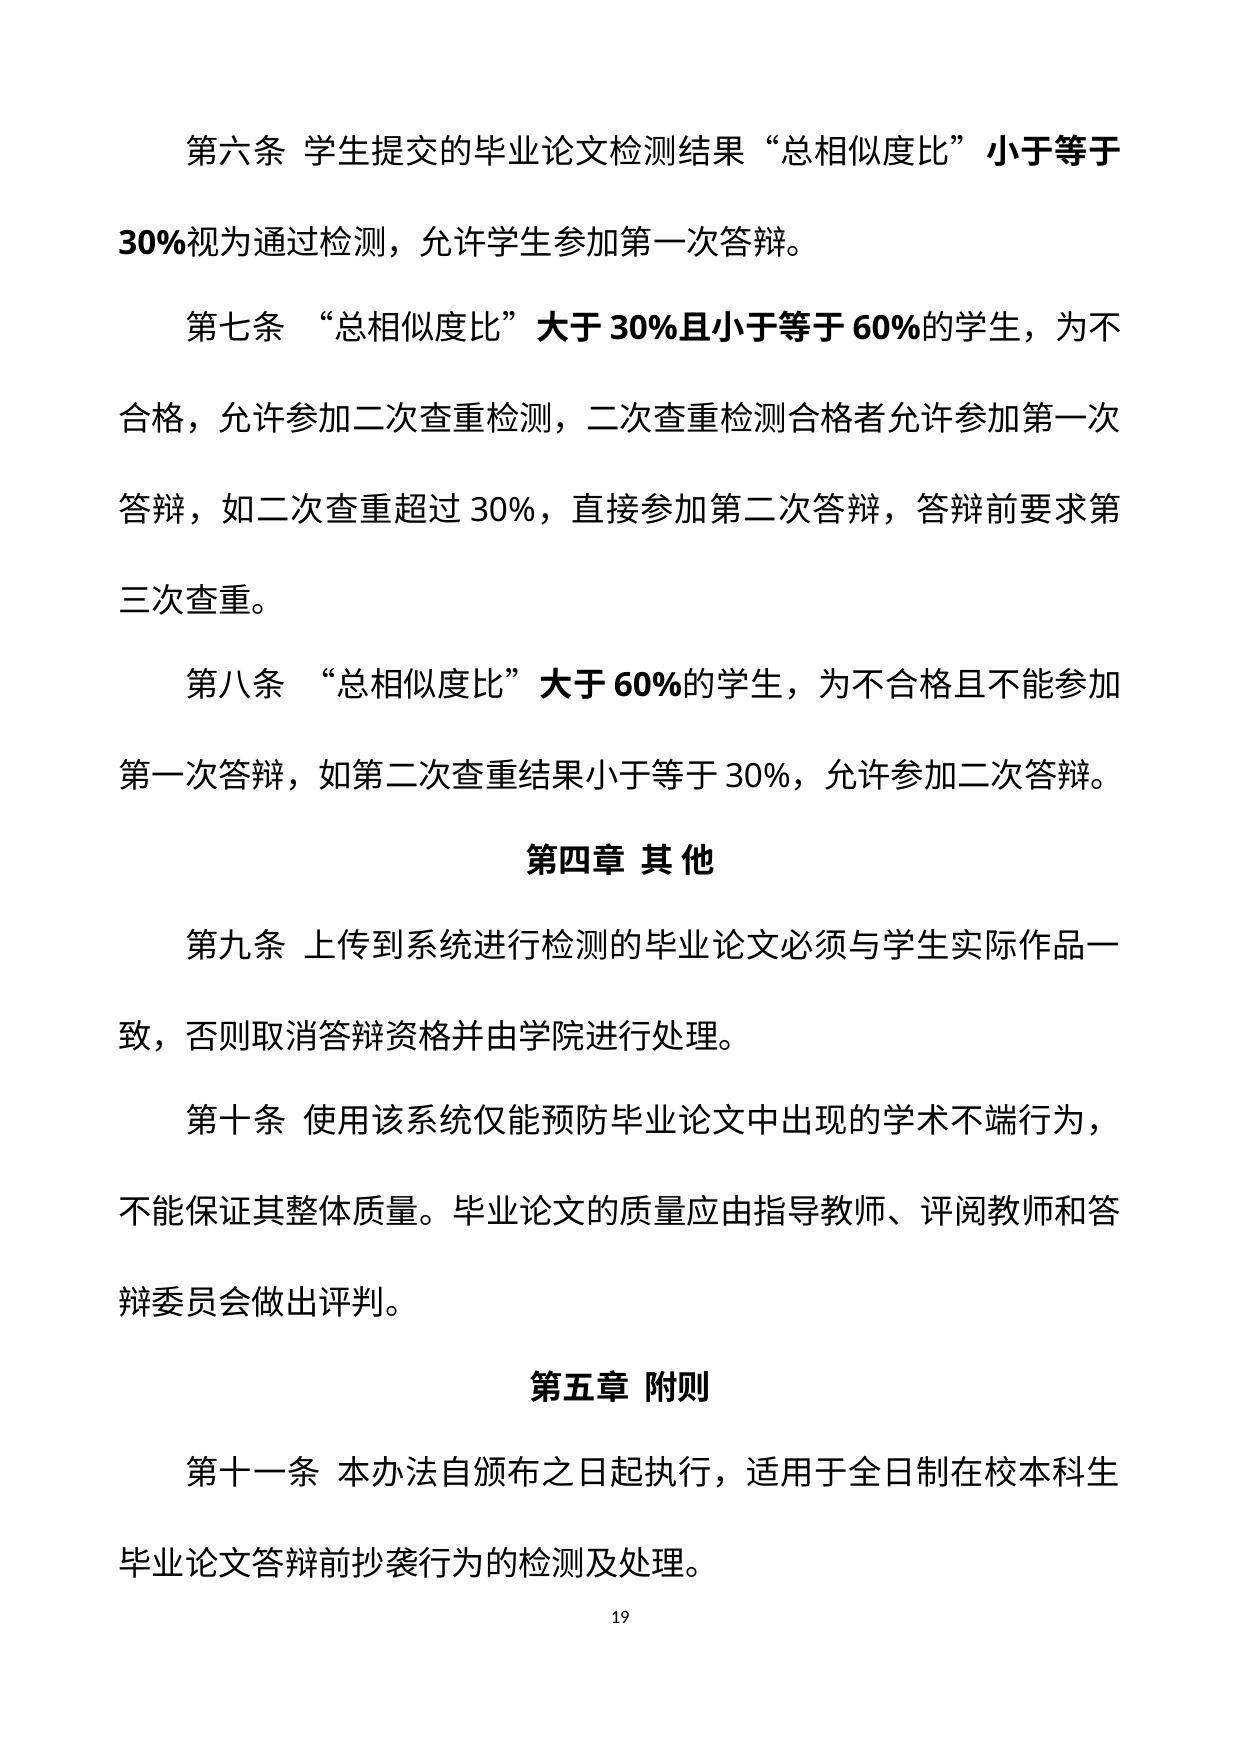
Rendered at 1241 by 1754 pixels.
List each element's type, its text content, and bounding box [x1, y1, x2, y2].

text 第九条 上传到系统进行检测的毕业论文必须与学生实际作品一致，否则取消答辩资格并由学院进行处理。 [118, 912, 1122, 1064]
text 第八条 “总相似度比”大于60%的学生，为不合格且不能参加第一次答辩，如第二次查重结果小于等于30%，允许参加二次答辩。 [118, 652, 1122, 803]
text 第十条 使用该系统仅能预防毕业论文中出现的学术不端行为，不能保证其整体质量。毕业论文的质量应由指导教师、评阅教师和答辩委员会做出评判。 [118, 1088, 1122, 1331]
text 第十一条 本办法自颁布之日起执行，适用于全日制在校本科生毕业论文答辩前抄袭行为的检测及处理。 [118, 1439, 1122, 1591]
text 第六条 学生提交的毕业论文检测结果“总相似度比”小于等于30%视为通过检测，允许学生参加第一次答辩。 [118, 119, 1122, 270]
text 第五章 附则 [118, 1354, 1122, 1415]
text 第七条 “总相似度比”大于30%且小于等于60%的学生，为不合格，允许参加二次查重检测，二次查重检测合格者允许参加第一次答辩，如二次查重超过30%，直接参加第二次答辩，答辩前要求第三次查重。 [118, 294, 1122, 628]
text 第四章 其 他 [118, 828, 1122, 888]
